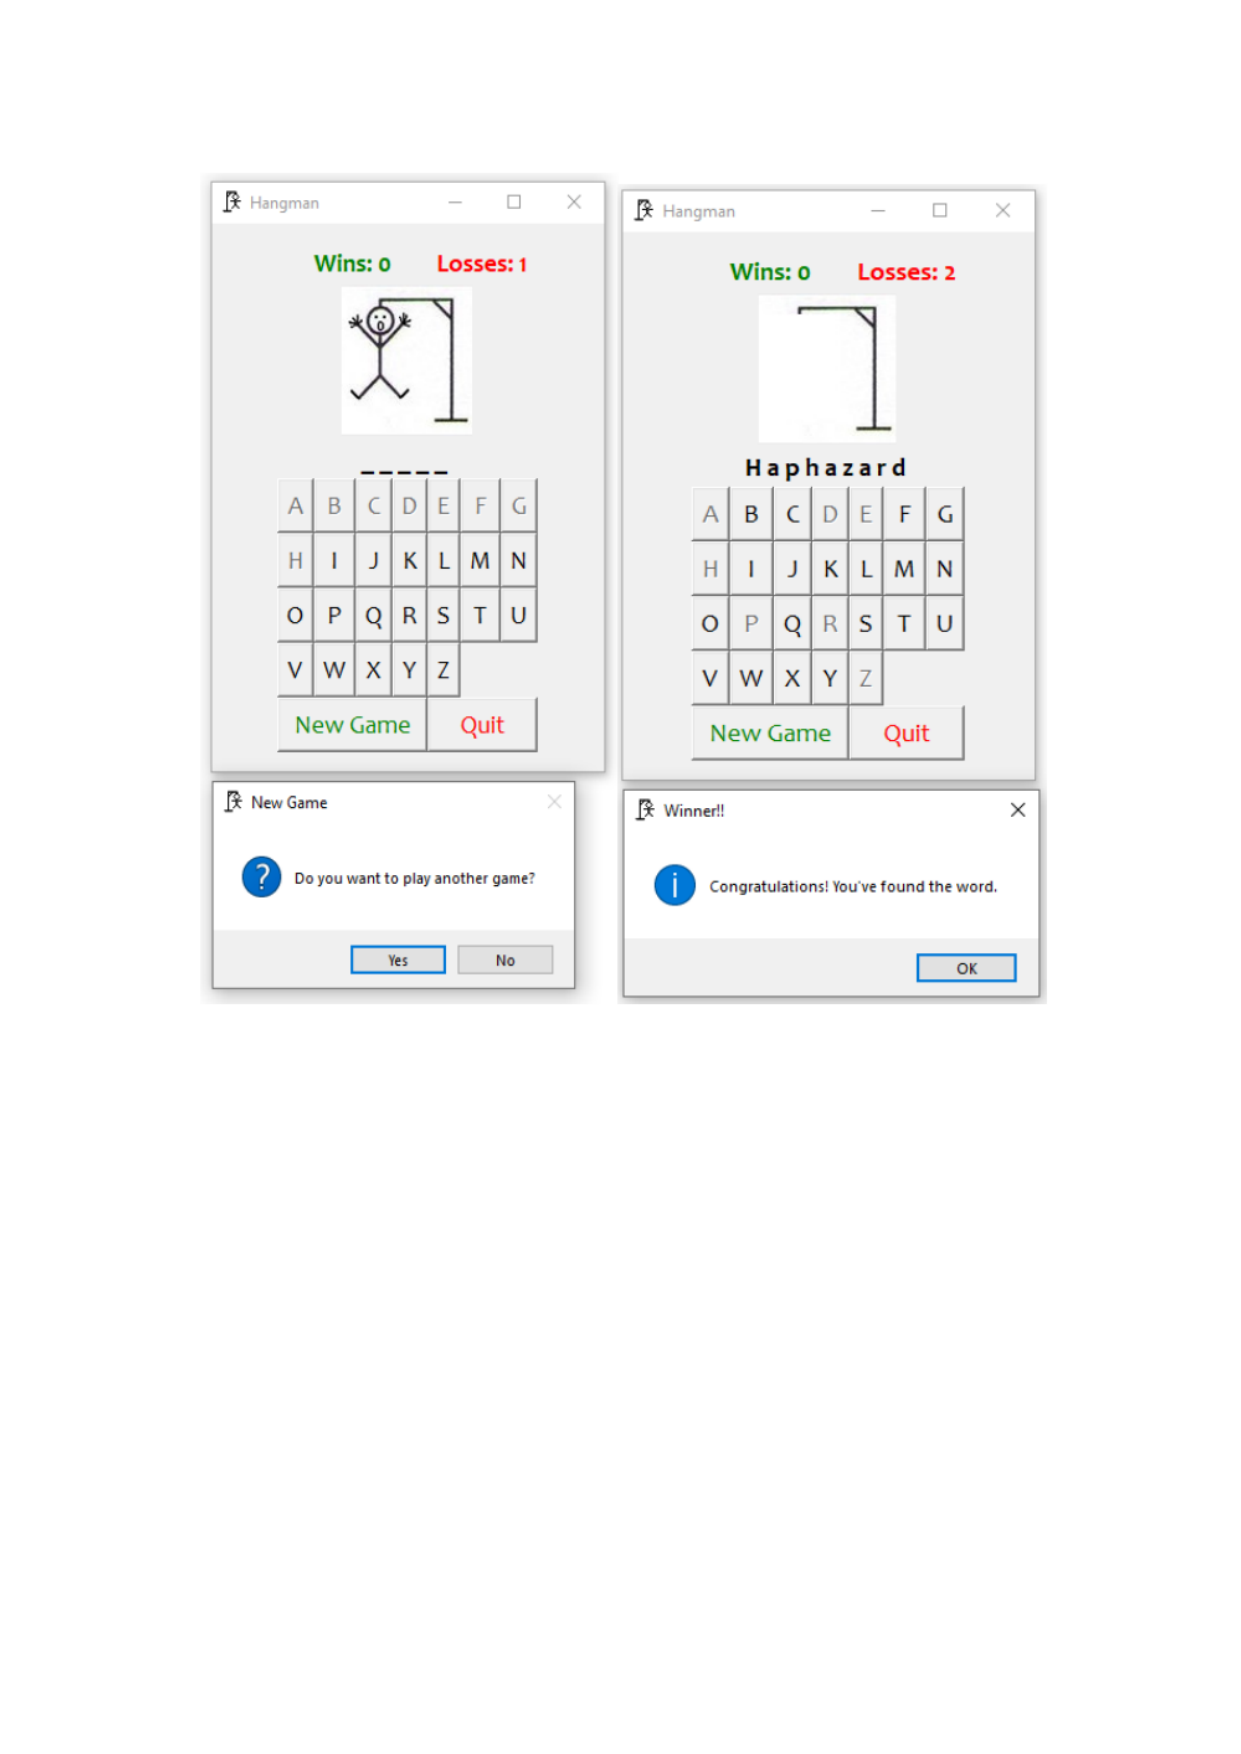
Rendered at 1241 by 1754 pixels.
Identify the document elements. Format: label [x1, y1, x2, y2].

picture [147, 147, 1093, 1039]
